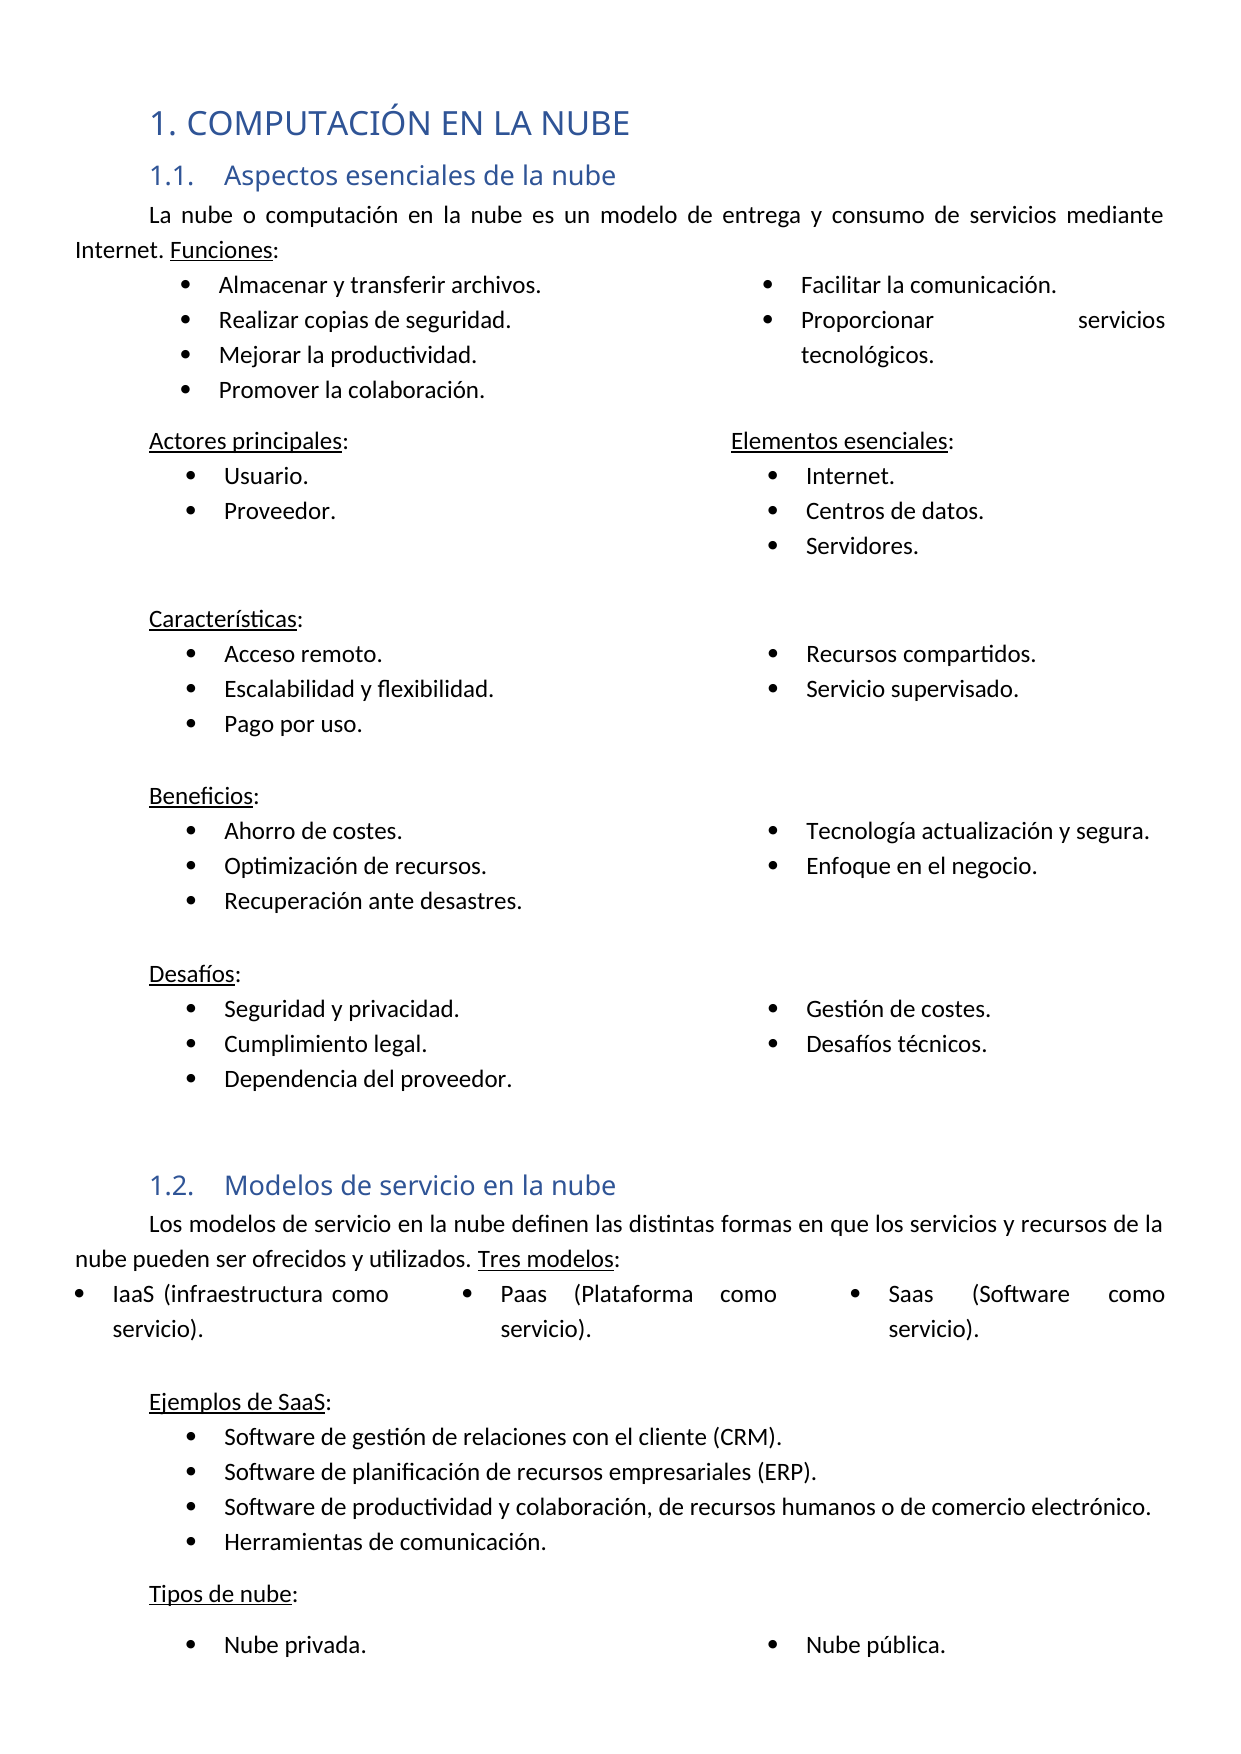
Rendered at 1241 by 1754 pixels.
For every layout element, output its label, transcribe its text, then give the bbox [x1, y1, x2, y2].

list Escalabilidad y flexibilidad. [187, 673, 583, 703]
list Nube pública. [768, 1629, 1165, 1660]
subtitle COMPUTACIÓN EN LA NUBE [149, 100, 1165, 145]
text Ejemplos de SaaS: [75, 1386, 1165, 1417]
list Saas (Software como servicio). [851, 1279, 1165, 1344]
list Software de gestión de relaciones con el cliente (CRM). [187, 1421, 1165, 1452]
text Tipos de nube: [75, 1578, 1165, 1608]
text Los modelos de servicio en la nube definen las distintas formas en que los servicios y recursos de la nube pueden ser ofrecidos y utilizados. Tres modelos: [75, 1209, 1165, 1274]
list Facilitar la comunicación. [763, 269, 1165, 299]
subtitle Aspectos esenciales de la nube [149, 156, 1165, 193]
list Almacenar y transferir archivos. [181, 269, 583, 299]
list Servidores. [768, 530, 1165, 561]
list Optimización de recursos. [187, 850, 583, 881]
list IaaS (infraestructura como servicio). [75, 1279, 389, 1344]
list Internet. [768, 460, 1165, 491]
list Desafíos técnicos. [768, 1028, 1165, 1058]
text La nube o computación en la nube es un modelo de entrega y consumo de servicios mediante Internet. Funciones: [75, 199, 1165, 264]
subtitle Modelos de servicio en la nube [149, 1166, 1165, 1203]
list Enfoque en el negocio. [768, 850, 1165, 881]
list Proveedor. [186, 495, 583, 526]
list Mejorar la productividad. [181, 339, 583, 369]
list Ahorro de costes. [187, 815, 583, 846]
text Características: [75, 603, 1165, 633]
list Software de planificación de recursos empresariales (ERP). [187, 1456, 1165, 1487]
text Beneficios: [75, 780, 1165, 811]
list Centros de datos. [768, 495, 1165, 526]
list Proporcionar servicios tecnológicos. [763, 304, 1165, 369]
list Cumplimiento legal. [187, 1028, 583, 1058]
list Software de productividad y colaboración, de recursos humanos o de comercio electrónico. [187, 1491, 1165, 1522]
list Pago por uso. [187, 708, 583, 738]
list Realizar copias de seguridad. [181, 304, 583, 334]
list Dependencia del proveedor. [187, 1063, 583, 1093]
list Promover la colaboración. [181, 374, 583, 404]
list Servicio supervisado. [768, 673, 1165, 703]
list Herramientas de comunicación. [187, 1526, 1165, 1557]
list Recuperación ante desastres. [187, 885, 583, 916]
list Usuario. [186, 460, 583, 491]
list Tecnología actualización y segura. [768, 815, 1165, 846]
list Nube privada. [186, 1629, 583, 1660]
text Elementos esenciales: [657, 425, 1165, 456]
list Paas (Plataforma como servicio). [463, 1279, 777, 1344]
list Gestión de costes. [768, 993, 1165, 1023]
list Acceso remoto. [187, 638, 583, 668]
text Actores principales: [75, 425, 583, 456]
text Desafíos: [75, 958, 1165, 988]
list Recursos compartidos. [768, 638, 1165, 668]
list Seguridad y privacidad. [187, 993, 583, 1023]
